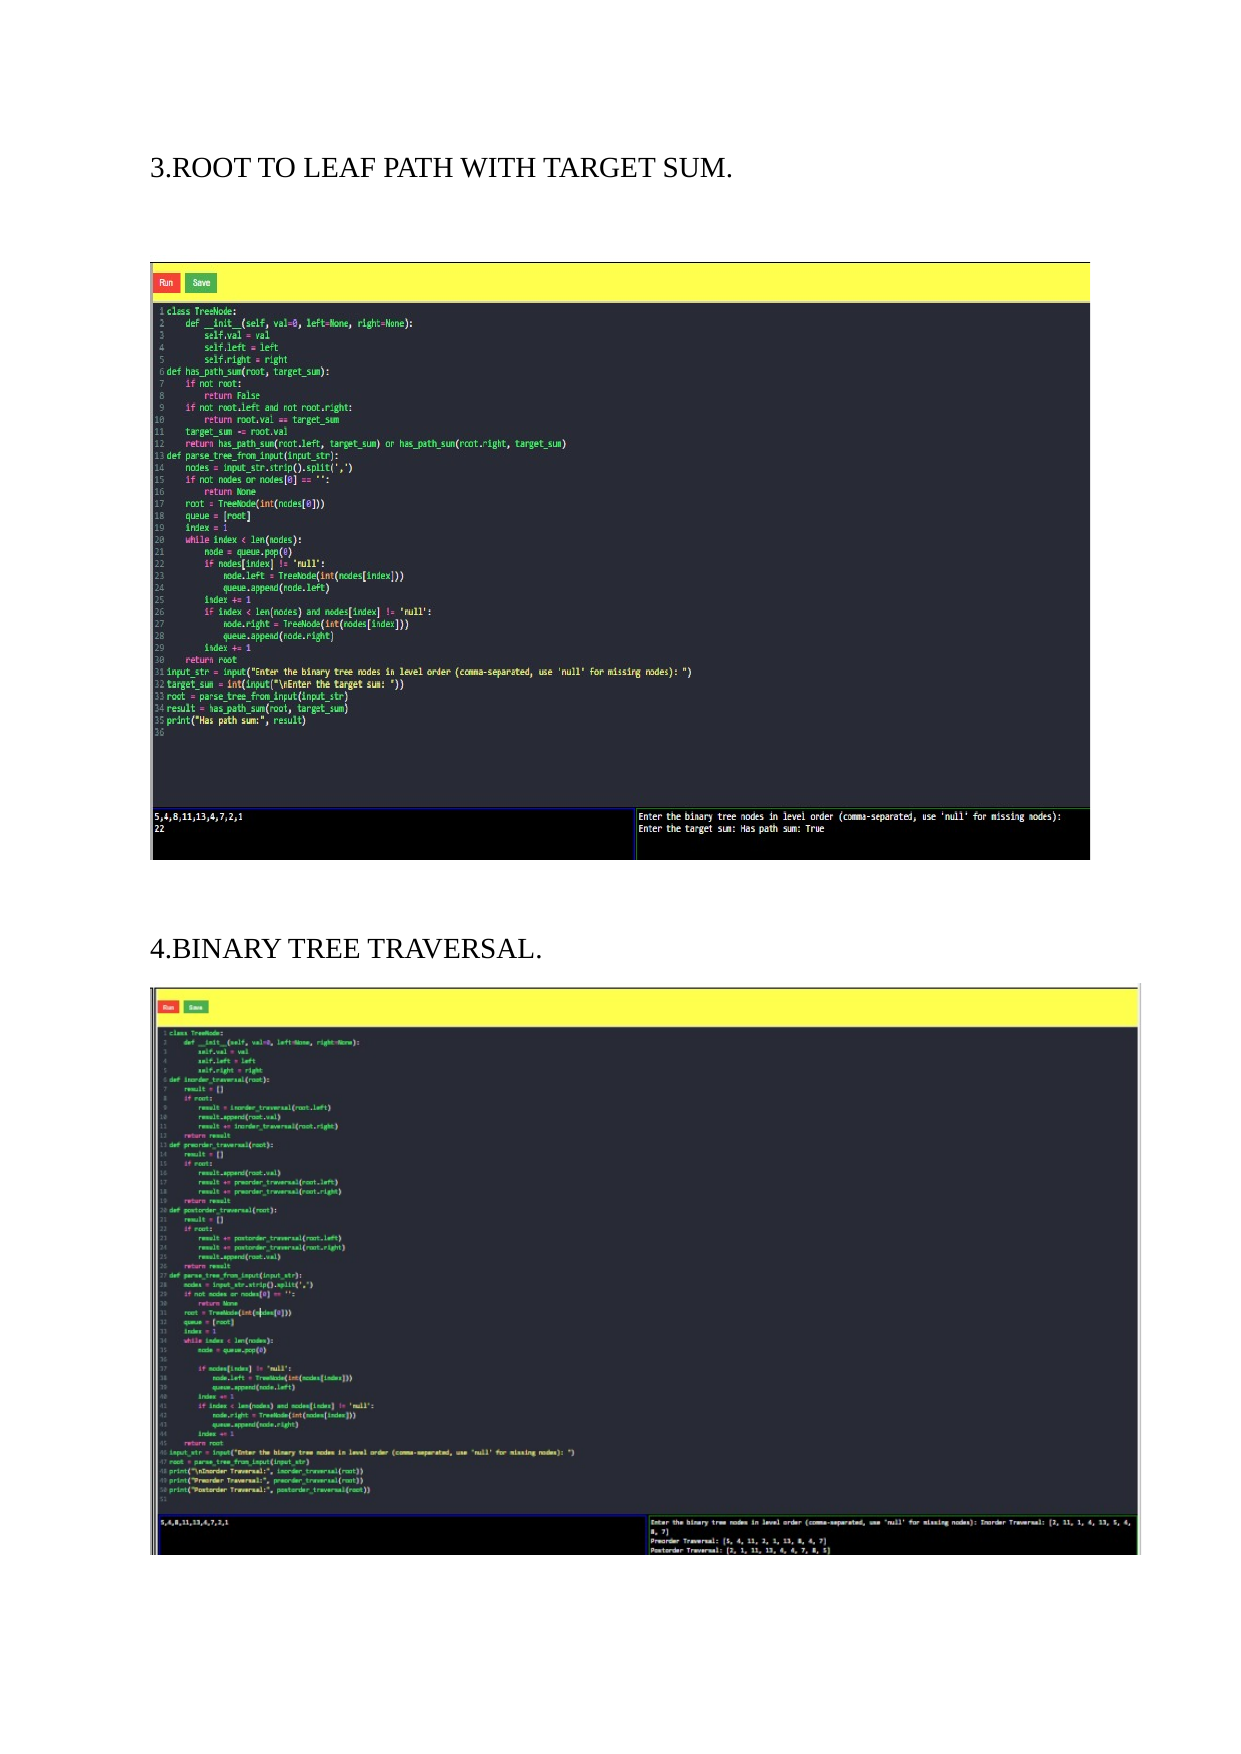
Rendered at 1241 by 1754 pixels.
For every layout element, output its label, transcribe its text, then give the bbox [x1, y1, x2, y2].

text 3.ROOT TO LEAF PATH WITH TARGET SUM. [150, 150, 1090, 183]
text 4.BINARY TREE TRAVERSAL. [150, 931, 1090, 964]
picture [150, 983, 1142, 1555]
picture [150, 255, 1091, 860]
